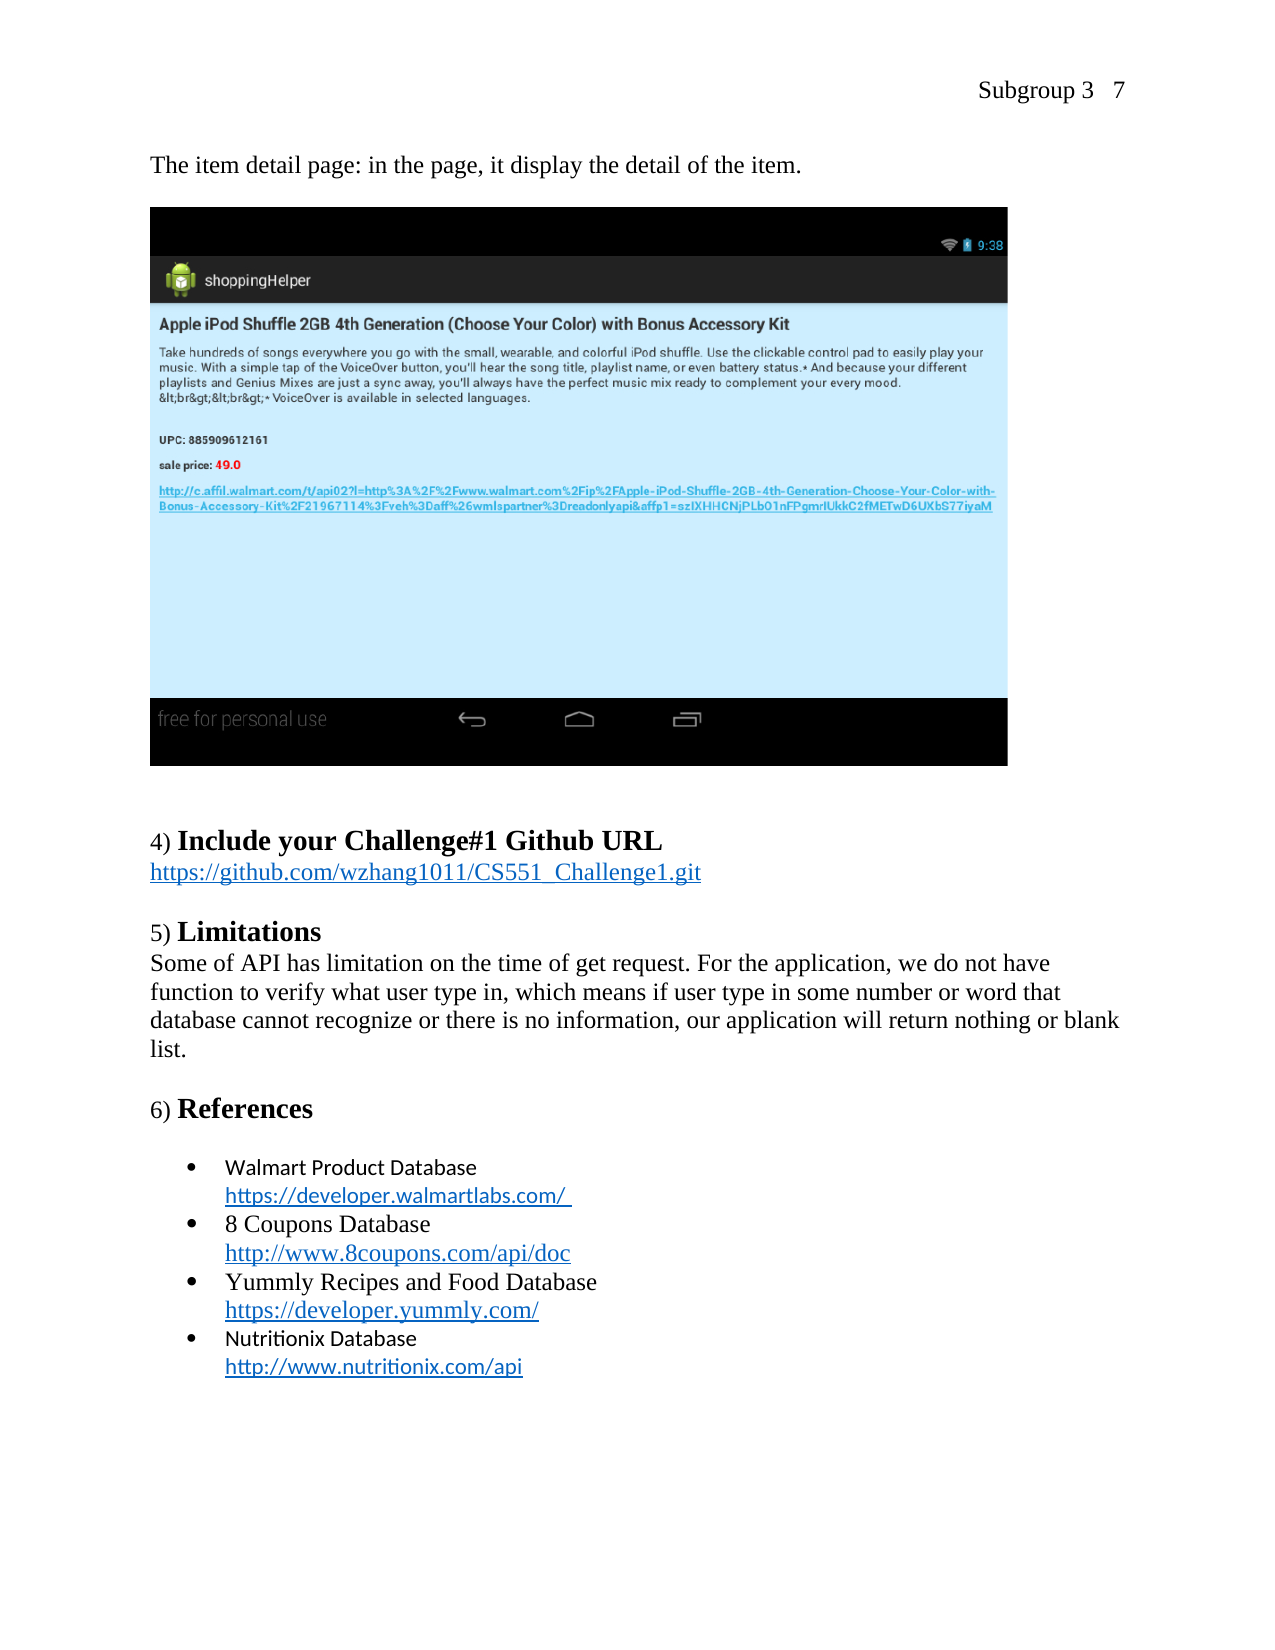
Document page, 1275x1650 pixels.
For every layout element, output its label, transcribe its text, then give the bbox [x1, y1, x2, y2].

list Walmart Product Database [187, 1153, 1125, 1181]
list 8 Coupons Database [187, 1209, 1125, 1238]
text https://developer.walmartlabs.com/ [225, 1181, 1125, 1209]
text 4) Include your Challenge#1 Github URL [150, 823, 1125, 857]
list Nutritionix Database [187, 1324, 1125, 1352]
text http://www.8coupons.com/api/doc [225, 1238, 1125, 1267]
text The item detail page: in the page, it display the detail of the item. [150, 150, 1125, 179]
text 6) References [150, 1092, 1125, 1125]
text Some of API has limitation on the time of get request. For the application, we do not have function to verify what user type in, which means if user type in some number or word that database cannot recognize or there is no information, our application will return nothing or blank list. [150, 948, 1125, 1063]
list Yummly Recipes and Food Database [187, 1267, 1125, 1295]
text https://developer.yummly.com/ [225, 1295, 1125, 1324]
picture [150, 207, 1008, 766]
text 5) Limitations [150, 914, 1125, 948]
text http://www.nutritionix.com/api [225, 1352, 1125, 1380]
text https://github.com/wzhang1011/CS551_Challenge1.git [150, 857, 1125, 886]
